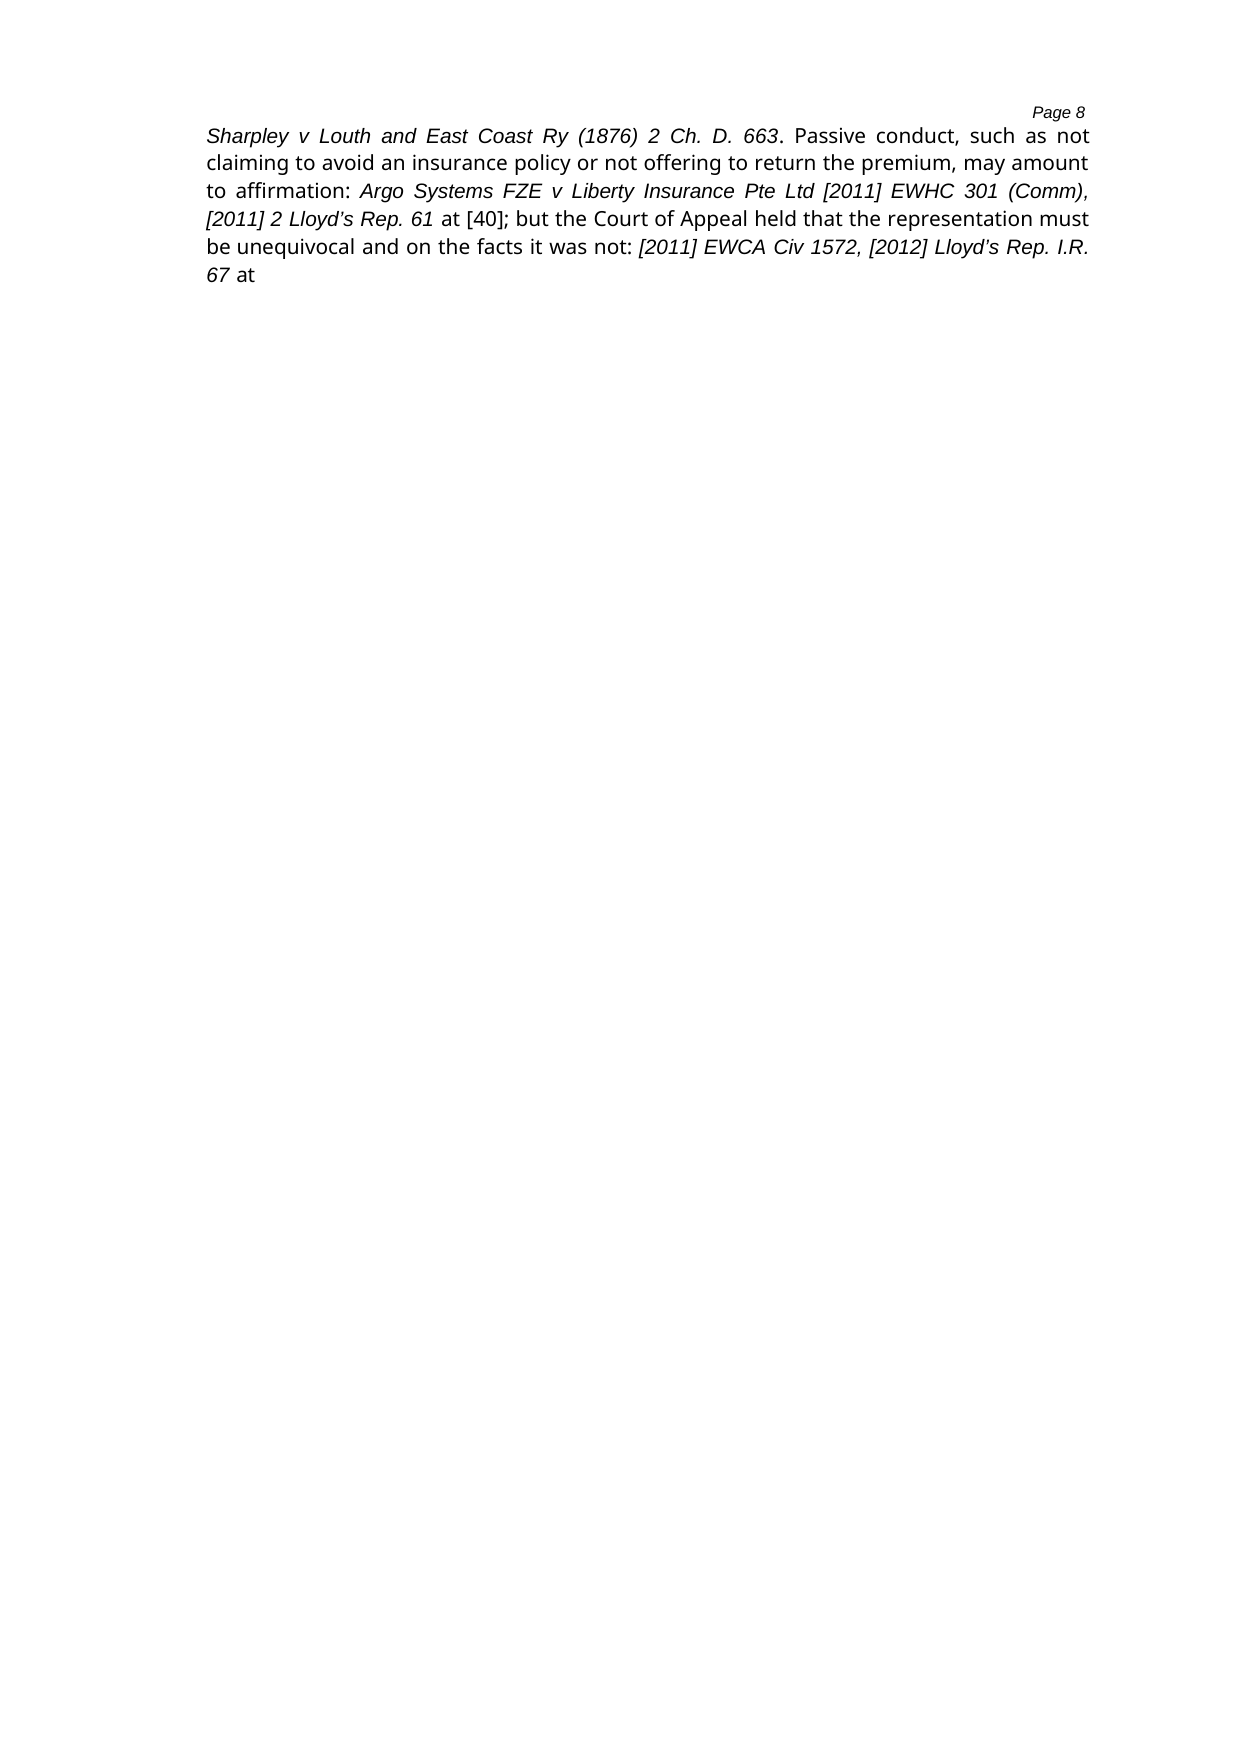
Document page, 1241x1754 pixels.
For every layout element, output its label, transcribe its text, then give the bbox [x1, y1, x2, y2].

text Sharpley v Louth and East Coast Ry (1876) 2 Ch. D. 663. Passive conduct, such as not claiming to avoid an insurance policy or not offering to return the premium, may amount to affirmation: Argo Systems FZE v Liberty Insurance Pte Ltd [2011] EWHC 301 (Comm), [2011] 2 Lloyd’s Rep. 61 at [40]; but the Court of Appeal held that the representation must be unequivocal and on the facts it was not: [2011] EWCA Civ 1572, [2012] Lloyd’s Rep. I.R. 67 at [206, 121, 1090, 288]
